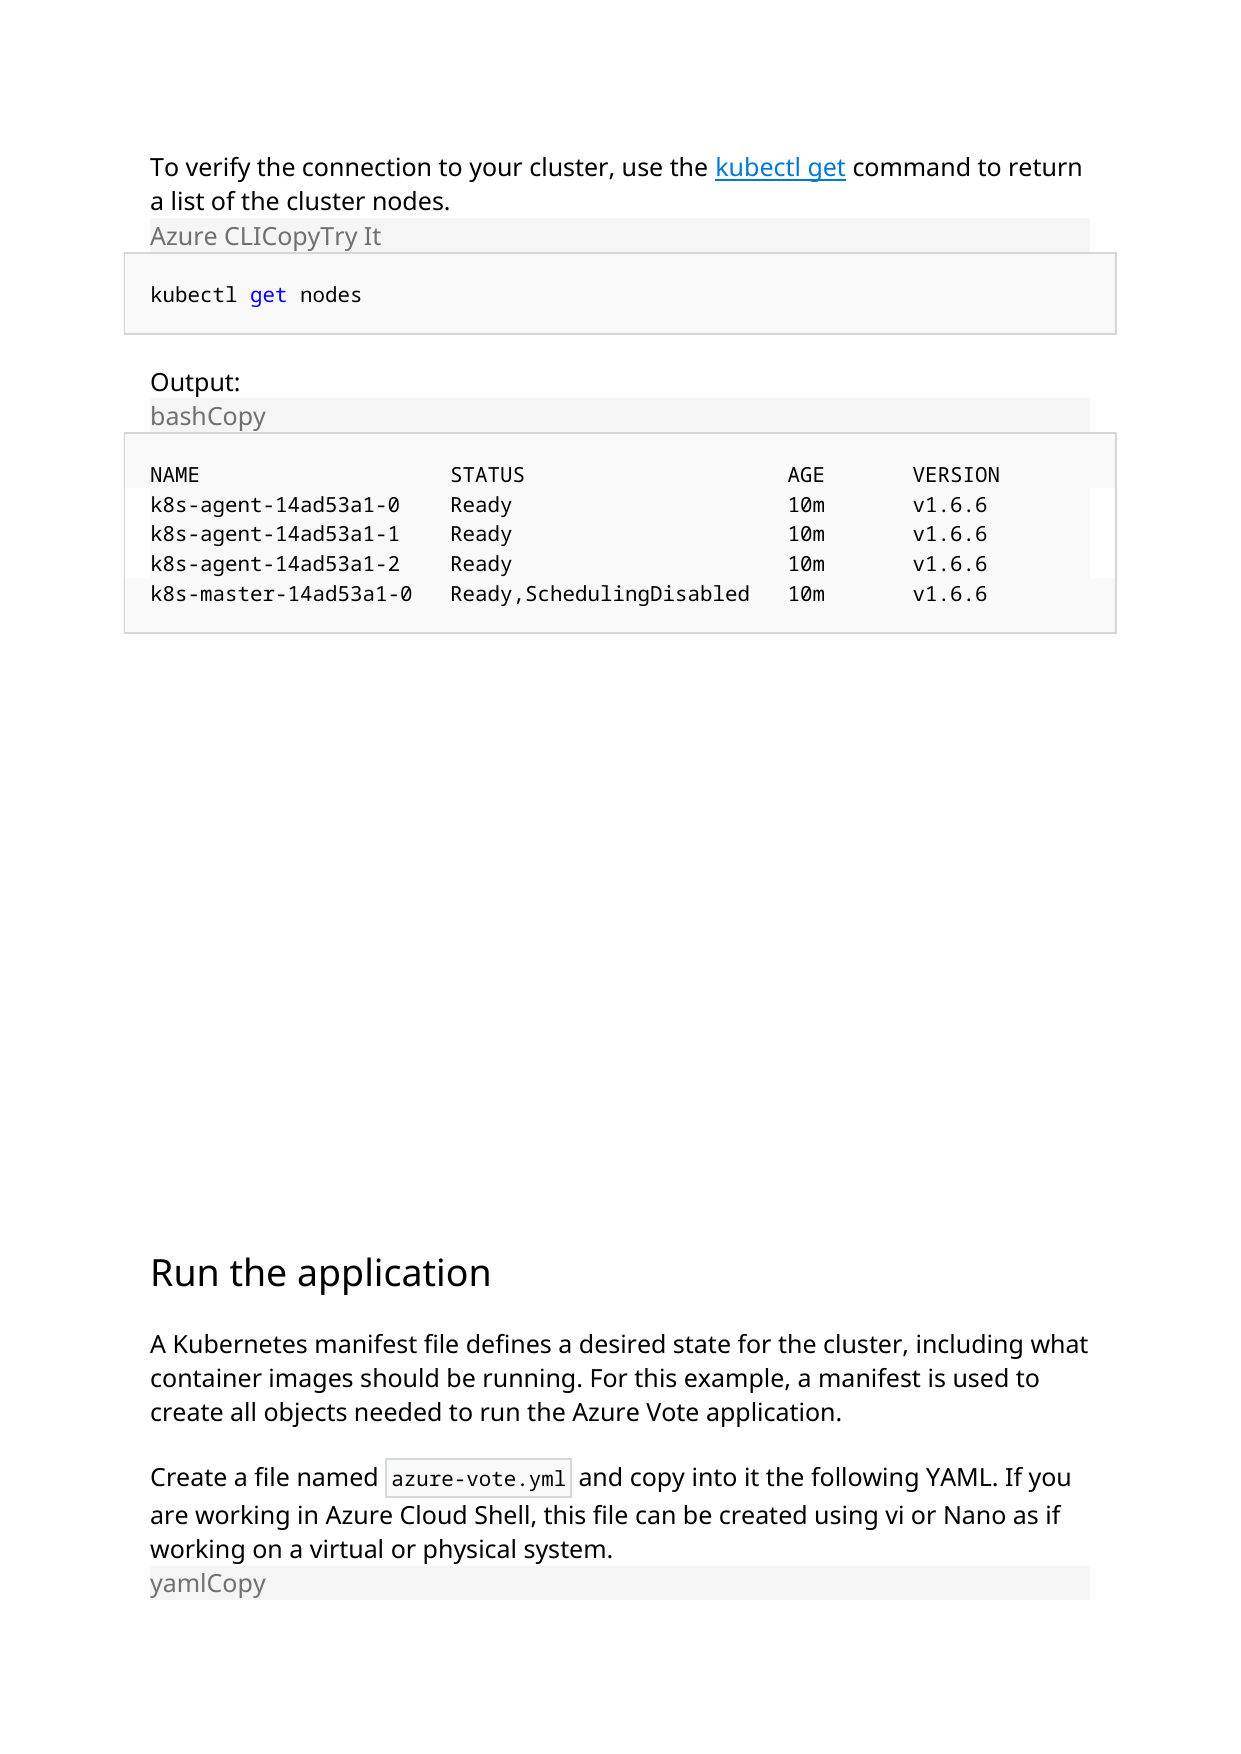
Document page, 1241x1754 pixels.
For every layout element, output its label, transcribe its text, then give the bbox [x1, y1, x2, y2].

text NAME STATUS AGE VERSION [125, 434, 1115, 488]
text Output: [150, 364, 1090, 398]
text yamlCopy [150, 1566, 1090, 1600]
text k8s-agent-14ad53a1-1 Ready 10m v1.6.6 [150, 518, 1090, 548]
text A Kubernetes manifest file defines a desired state for the cluster, including what container images should be running. For this example, a manifest is used to create all objects needed to run the Azure Vote application. [150, 1327, 1090, 1429]
text To verify the connection to your cluster, use the kubectl get command to return a list of the cluster nodes. [150, 150, 1090, 218]
text bashCopy [150, 398, 1090, 432]
text Run the application [150, 1246, 1090, 1297]
text Create a file named azure-vote.yml and copy into it the following YAML. If you are working in Azure Cloud Shell, this file can be created using vi or Nano as if working on a virtual or physical system. [150, 1458, 1090, 1566]
text kubectl get nodes [125, 254, 1115, 333]
text Azure CLICopyTry It [150, 218, 1090, 252]
text k8s-master-14ad53a1-0 Ready,SchedulingDisabled 10m v1.6.6 [125, 551, 1115, 632]
text k8s-agent-14ad53a1-0 Ready 10m v1.6.6 [150, 488, 1090, 518]
